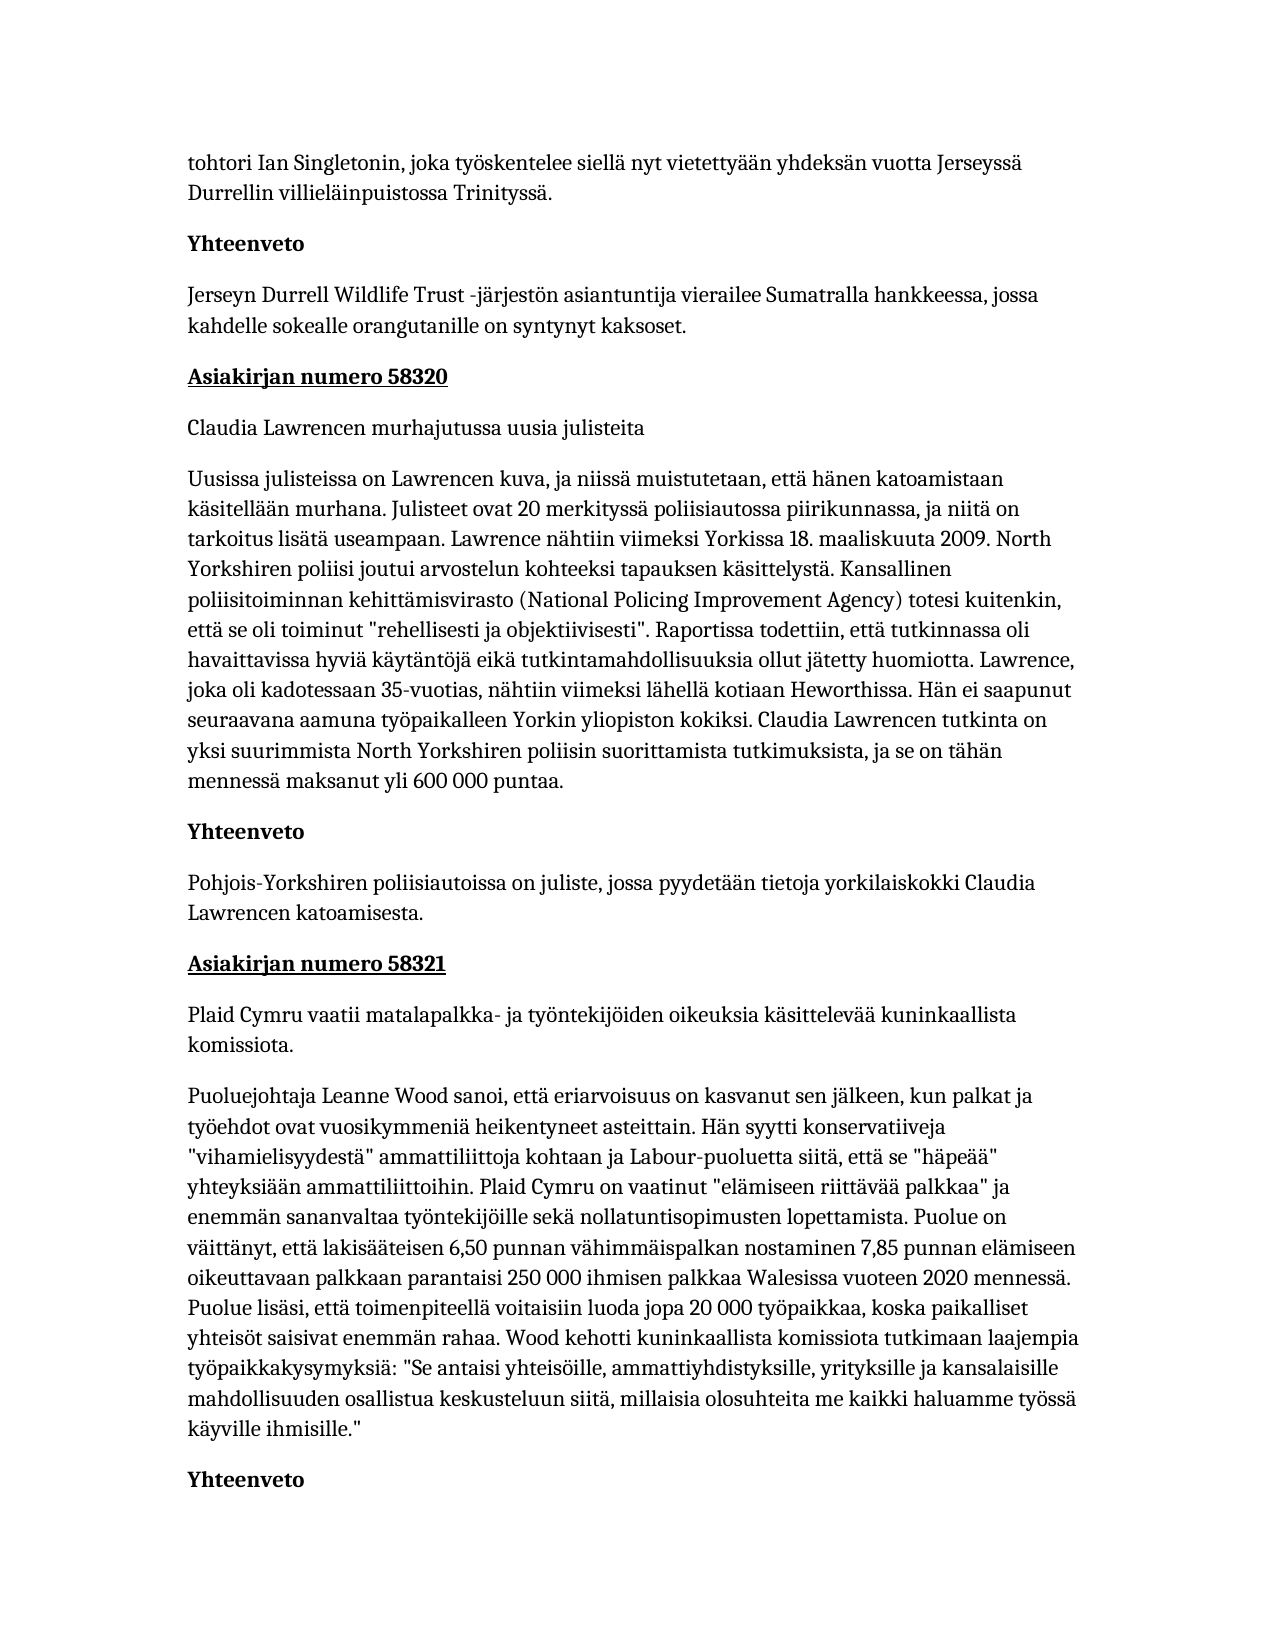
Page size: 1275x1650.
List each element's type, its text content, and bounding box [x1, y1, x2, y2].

text Asiakirjan numero 58320 [187, 363, 1087, 390]
text Pohjois-Yorkshiren poliisiautoissa on juliste, jossa pyydetään tietoja yorkilaiskokki Claudia Lawrencen katoamisesta. [187, 870, 1087, 926]
text Claudia Lawrencen murhajutussa uusia julisteita [187, 414, 1087, 441]
text Plaid Cymru vaatii matalapalkka- ja työntekijöiden oikeuksia käsittelevää kuninkaallista komissiota. [187, 1002, 1087, 1059]
text Puoluejohtaja Leanne Wood sanoi, että eriarvoisuus on kasvanut sen jälkeen, kun palkat ja työehdot ovat vuosikymmeniä heikentyneet asteittain. Hän syytti konservatiiveja "vihamielisyydestä" ammattiliittoja kohtaan ja Labour-puoluetta siitä, että se "häpeää" yhteyksiään ammattiliittoihin. Plaid Cymru on vaatinut "elämiseen riittävää palkkaa" ja enemmän sananvaltaa työntekijöille sekä nollatuntisopimusten lopettamista. Puolue on väittänyt, että lakisääteisen 6,50 punnan vähimmäispalkan nostaminen 7,85 punnan elämiseen oikeuttavaan palkkaan parantaisi 250 000 ihmisen palkkaa Walesissa vuoteen 2020 mennessä. Puolue lisäsi, että toimenpiteellä voitaisiin luoda jopa 20 000 työpaikkaa, koska paikalliset yhteisöt saisivat enemmän rahaa. Wood kehotti kuninkaallista komissiota tutkimaan laajempia työpaikkakysymyksiä: "Se antaisi yhteisöille, ammattiyhdistyksille, yrityksille ja kansalaisille mahdollisuuden osallistua keskusteluun siitä, millaisia olosuhteita me kaikki haluamme työssä käyville ihmisille." [187, 1083, 1087, 1442]
text Yhteenveto [187, 1467, 1087, 1493]
text Uusissa julisteissa on Lawrencen kuva, ja niissä muistutetaan, että hänen katoamistaan käsitellään murhana. Julisteet ovat 20 merkityssä poliisiautossa piirikunnassa, ja niitä on tarkoitus lisätä useampaan. Lawrence nähtiin viimeksi Yorkissa 18. maaliskuuta 2009. North Yorkshiren poliisi joutui arvostelun kohteeksi tapauksen käsittelystä. Kansallinen poliisitoiminnan kehittämisvirasto (National Policing Improvement Agency) totesi kuitenkin, että se oli toiminut "rehellisesti ja objektiivisesti". Raportissa todettiin, että tutkinnassa oli havaittavissa hyviä käytäntöjä eikä tutkintamahdollisuuksia ollut jätetty huomiotta. Lawrence, joka oli kadotessaan 35-vuotias, nähtiin viimeksi lähellä kotiaan Heworthissa. Hän ei saapunut seuraavana aamuna työpaikalleen Yorkin yliopiston kokiksi. Claudia Lawrencen tutkinta on yksi suurimmista North Yorkshiren poliisin suorittamista tutkimuksista, ja se on tähän mennessä maksanut yli 600 000 puntaa. [187, 466, 1087, 794]
text Yhteenveto [187, 819, 1087, 845]
text Yhteenveto [187, 231, 1087, 258]
text Asiakirjan numero 58321 [187, 951, 1087, 977]
text Jerseyn Durrell Wildlife Trust -järjestön asiantuntija vierailee Sumatralla hankkeessa, jossa kahdelle sokealle orangutanille on syntynyt kaksoset. [187, 282, 1087, 339]
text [187, 150, 1087, 207]
